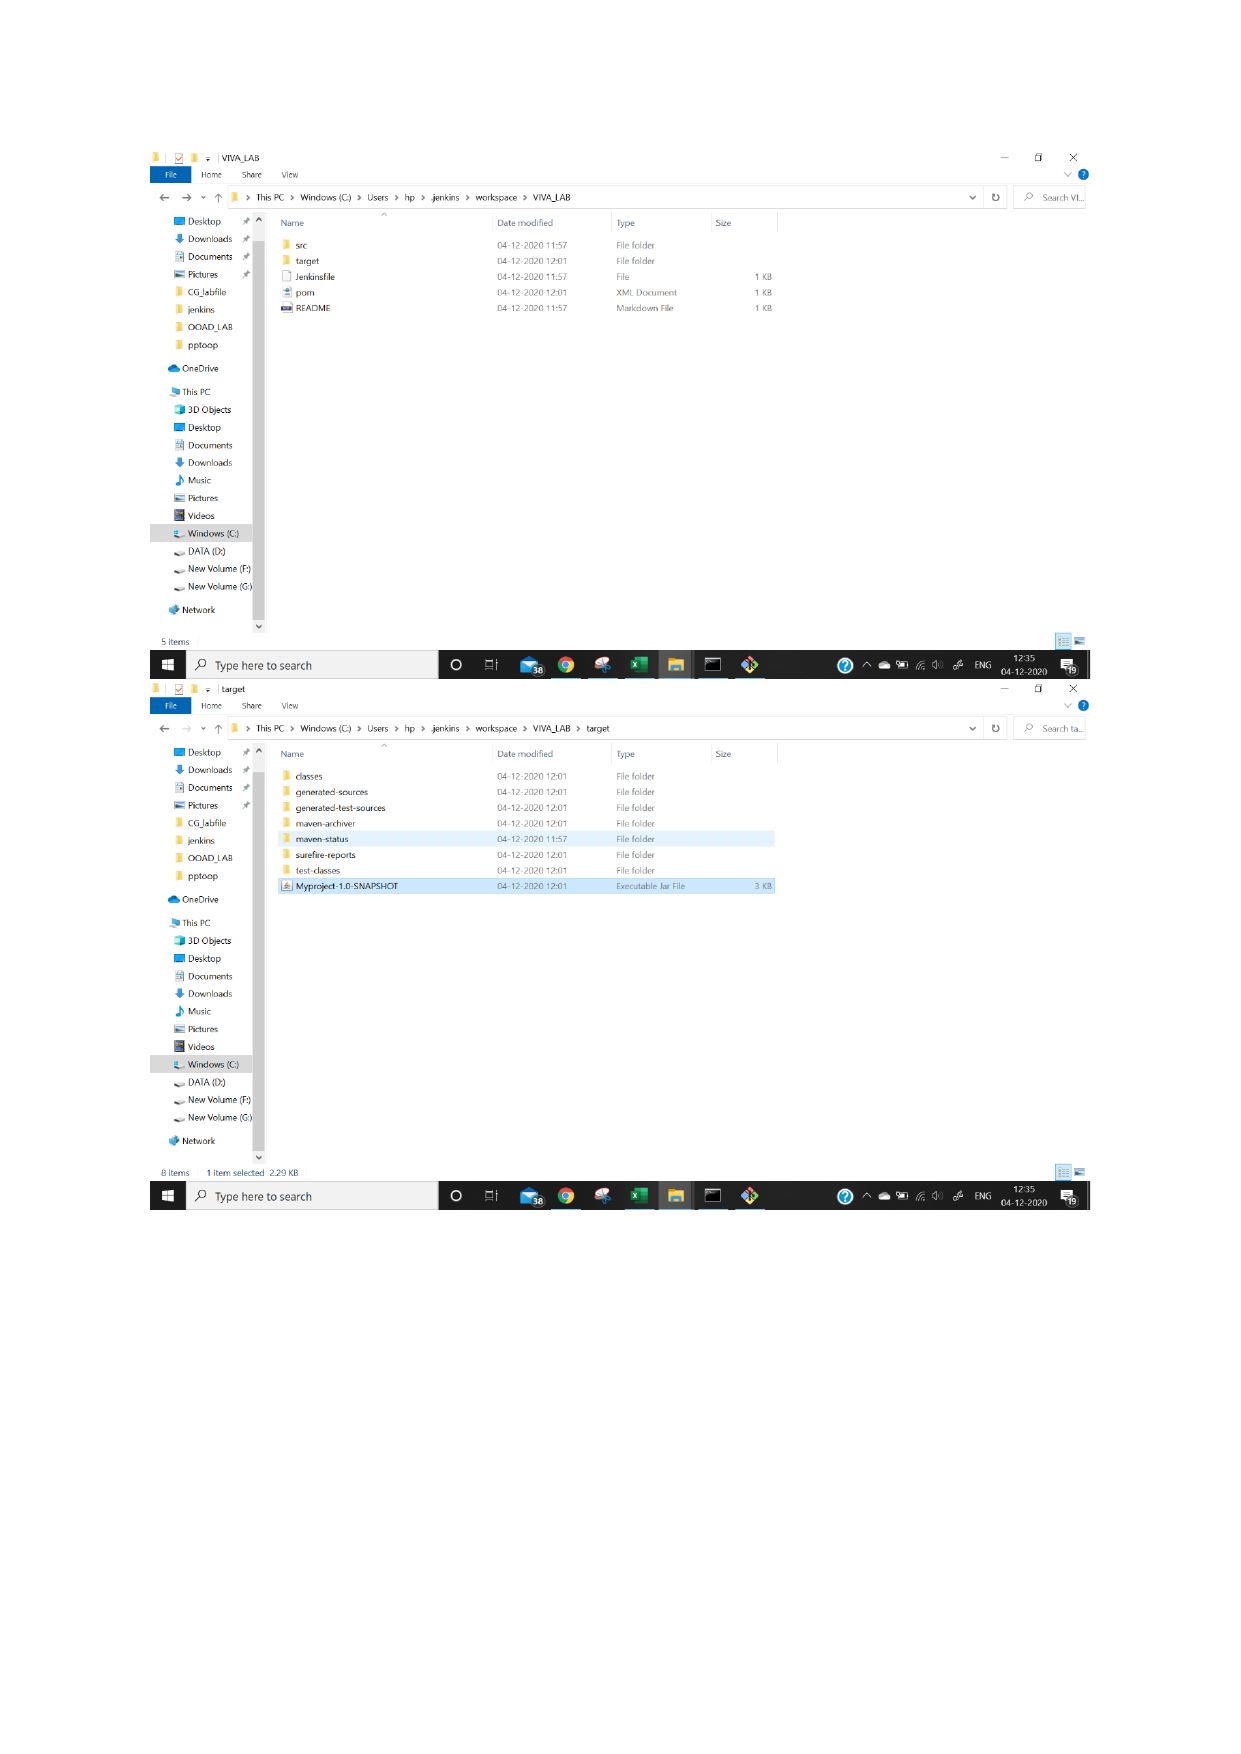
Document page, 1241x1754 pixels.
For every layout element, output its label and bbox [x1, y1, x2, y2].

picture [150, 150, 1091, 679]
picture [150, 681, 1091, 1210]
